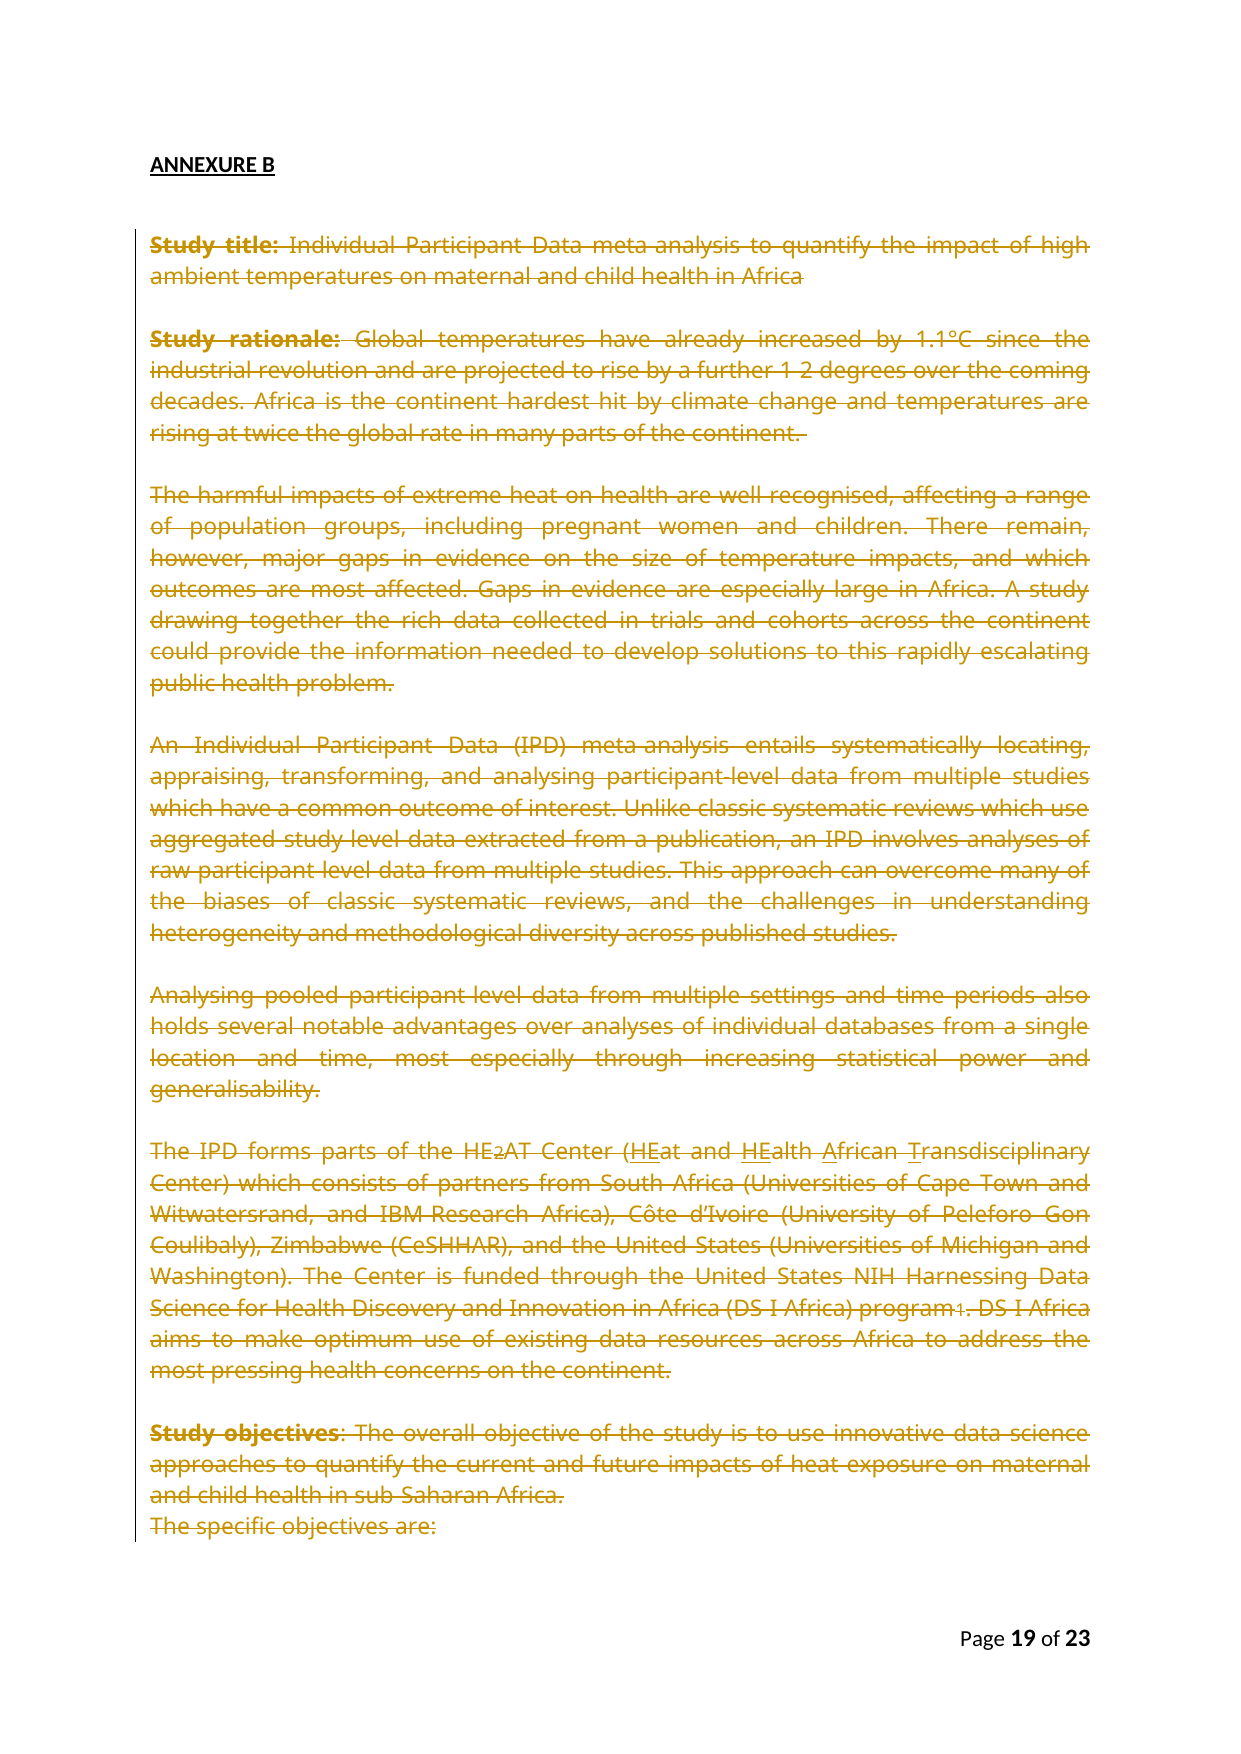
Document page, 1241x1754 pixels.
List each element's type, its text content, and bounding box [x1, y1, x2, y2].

text ANNEXURE B [150, 150, 1090, 178]
